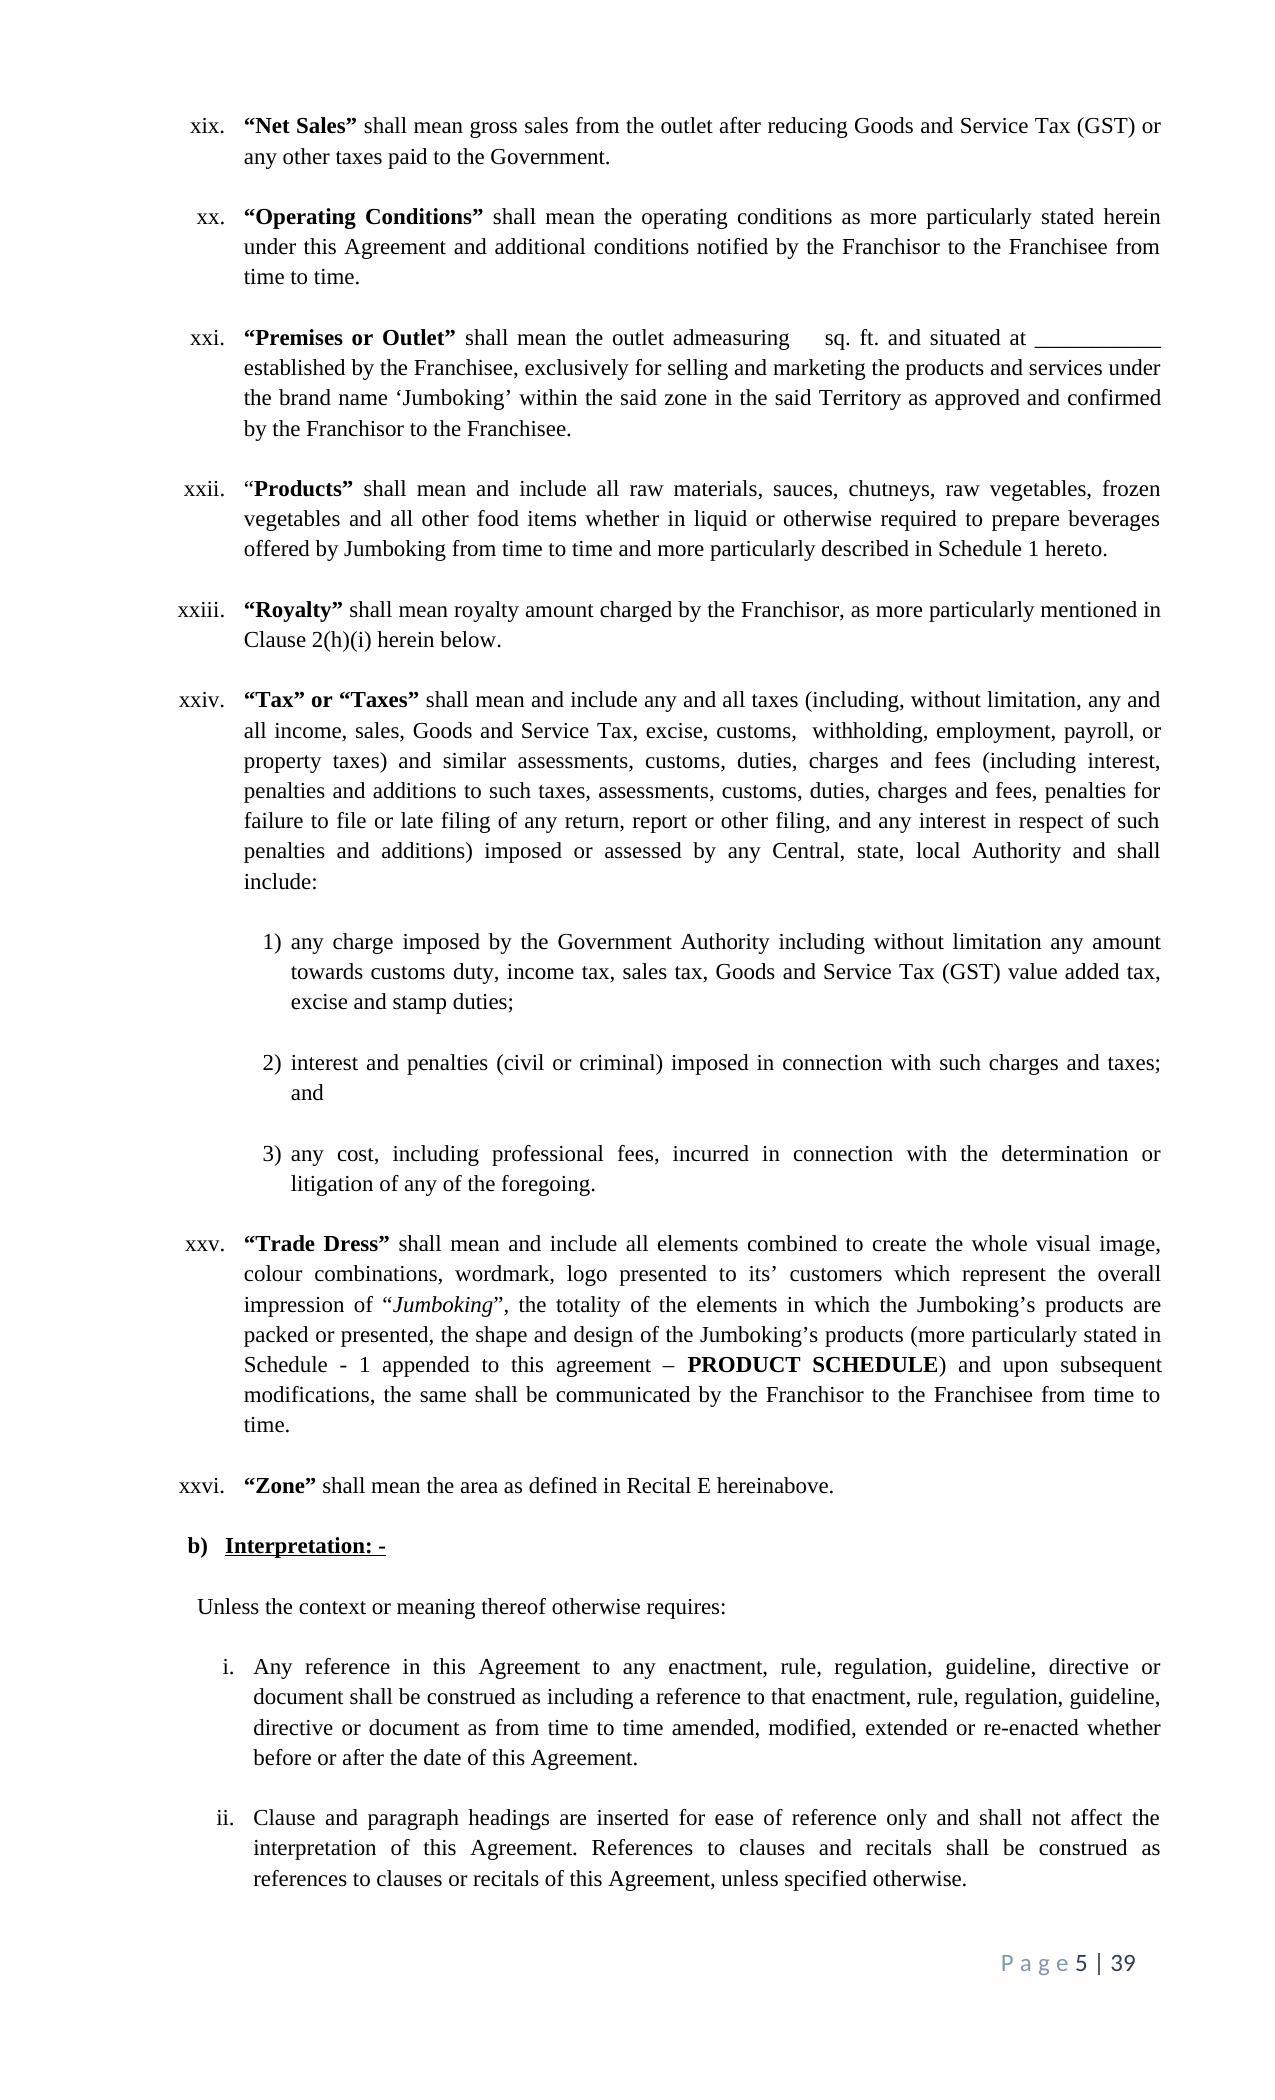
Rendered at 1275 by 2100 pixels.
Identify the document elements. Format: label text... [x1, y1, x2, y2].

list any cost, including professional fees, incurred in connection with the determination or litigation of any of the foregoing. [262, 1139, 1162, 1196]
list Any reference in this Agreement to any enactment, rule, regulation, guideline, directive or document shall be construed as including a reference to that enactment, rule, regulation, guideline, directive or document as from time to time amended, modified, extended or re-enacted whether before or after the date of this Agreement. [234, 1653, 1162, 1770]
list “Operating Conditions” shall mean the operating conditions as more particularly stated herein under this Agreement and additional conditions notified by the Franchisor to the Franchisee from time to time. [225, 203, 1162, 290]
list Clause and paragraph headings are inserted for ease of reference only and shall not affect the interpretation of this Agreement. References to clauses and recitals shall be construed as references to clauses or recitals of this Agreement, unless specified otherwise. [234, 1804, 1162, 1891]
list “Zone” shall mean the area as defined in Recital E hereinabove. [225, 1472, 1162, 1498]
list “Premises or Outlet” shall mean the outlet admeasuring sq. ft. and situated at ___________ established by the Franchisee, exclusively for selling and marketing the products and services under the brand name ‘Jumboking’ within the said zone in the said Territory as approved and confirmed by the Franchisor to the Franchisee. [225, 324, 1162, 441]
list Interpretation: - [187, 1532, 1162, 1559]
list “Royalty” shall mean royalty amount charged by the Franchisor, as more particularly mentioned in Clause 2(h)(i) herein below. [225, 596, 1162, 652]
list interest and penalties (civil or criminal) imposed in connection with such charges and taxes; and [262, 1049, 1162, 1106]
list “Net Sales” shall mean gross sales from the outlet after reducing Goods and Service Tax (GST) or any other taxes paid to the Government. [225, 112, 1162, 169]
list “Products” shall mean and include all raw materials, sauces, chutneys, raw vegetables, frozen vegetables and all other food items whether in liquid or otherwise required to prepare beverages offered by Jumboking from time to time and more particularly described in Schedule 1 hereto. [225, 475, 1162, 562]
list “Tax” or “Taxes” shall mean and include any and all taxes (including, without limitation, any and all income, sales, Goods and Service Tax, excise, customs, withholding, employment, payroll, or property taxes) and similar assessments, customs, duties, charges and fees (including interest, penalties and additions to such taxes, assessments, customs, duties, charges and fees, penalties for failure to file or late filing of any return, report or other filing, and any interest in respect of such penalties and additions) imposed or assessed by any Central, state, local Authority and shall include: [225, 686, 1162, 894]
list “Trade Dress” shall mean and include all elements combined to create the whole visual image, colour combinations, wordmark, logo presented to its’ customers which represent the overall impression of “Jumboking”, the totality of the elements in which the Jumboking’s products are packed or presented, the shape and design of the Jumboking’s products (more particularly stated in Schedule - 1 appended to this agreement – PRODUCT SCHEDULE) and upon subsequent modifications, the same shall be communicated by the Franchisor to the Franchisee from time to time. [225, 1230, 1162, 1438]
text Unless the context or meaning thereof otherwise requires: [197, 1593, 1162, 1619]
list any charge imposed by the Government Authority including without limitation any amount towards customs duty, income tax, sales tax, Goods and Service Tax (GST) value added tax, excise and stamp duties; [262, 928, 1162, 1015]
